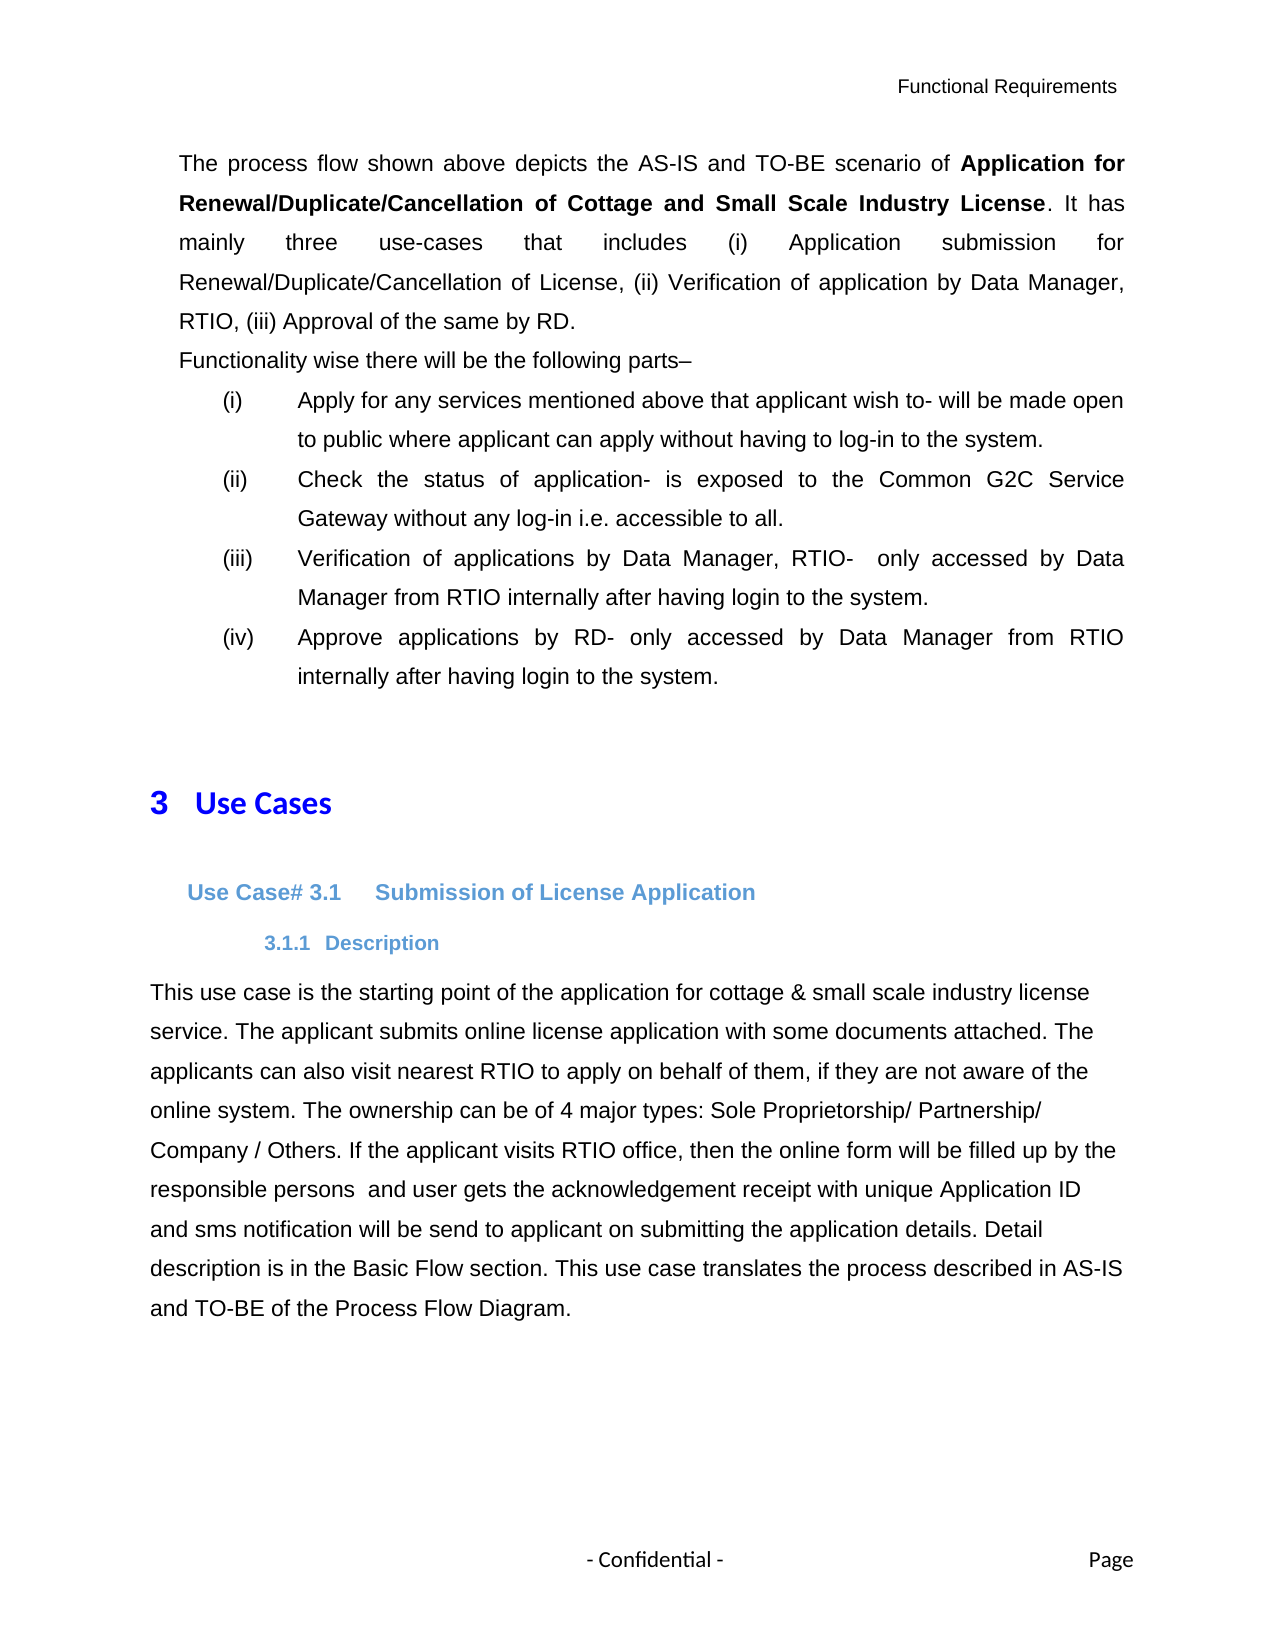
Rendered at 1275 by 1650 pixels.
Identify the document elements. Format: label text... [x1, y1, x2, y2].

text The process flow shown above depicts the AS-IS and TO-BE scenario of Application for Renewal/Duplicate/Cancellation of Cottage and Small Scale Industry License. It has mainly three use-cases that includes (i) Application submission for Renewal/Duplicate/Cancellation of License, (ii) Verification of application by Data Manager, RTIO, (iii) Approval of the same by RD. [178, 150, 1125, 334]
subtitle Use Cases [150, 782, 1125, 822]
list Approve applications by RD- only accessed by Data Manager from RTIO internally after having login to the system. [222, 624, 1125, 689]
list Apply for any services mentioned above that applicant wish to- will be made open to public where applicant can apply without having to log-in to the system. [222, 387, 1125, 453]
text Functionality wise there will be the following parts– [178, 347, 1125, 374]
subtitle Use Case# 3.1 Submission of License Application [187, 878, 1125, 905]
subtitle 3.1.1 Description [264, 930, 1125, 954]
text This use case is the starting point of the application for cottage & small scale industry license service. The applicant submits online license application with some documents attached. The applicants can also visit nearest RTIO to apply on behalf of them, if they are not aware of the online system. The ownership can be of 4 major types: Sole Proprietorship/ Partnership/ Company / Others. If the applicant visits RTIO office, then the online form will be filled up by the responsible persons and user gets the acknowledgement receipt with unique Application ID and sms notification will be send to applicant on submitting the application details. Detail description is in the Basic Flow section. This use case translates the process described in AS-IS and TO-BE of the Process Flow Diagram. [150, 979, 1125, 1321]
list Verification of applications by Data Manager, RTIO- only accessed by Data Manager from RTIO internally after having login to the system. [222, 545, 1125, 611]
list Check the status of application- is exposed to the Common G2C Service Gateway without any log-in i.e. accessible to all. [222, 466, 1125, 532]
